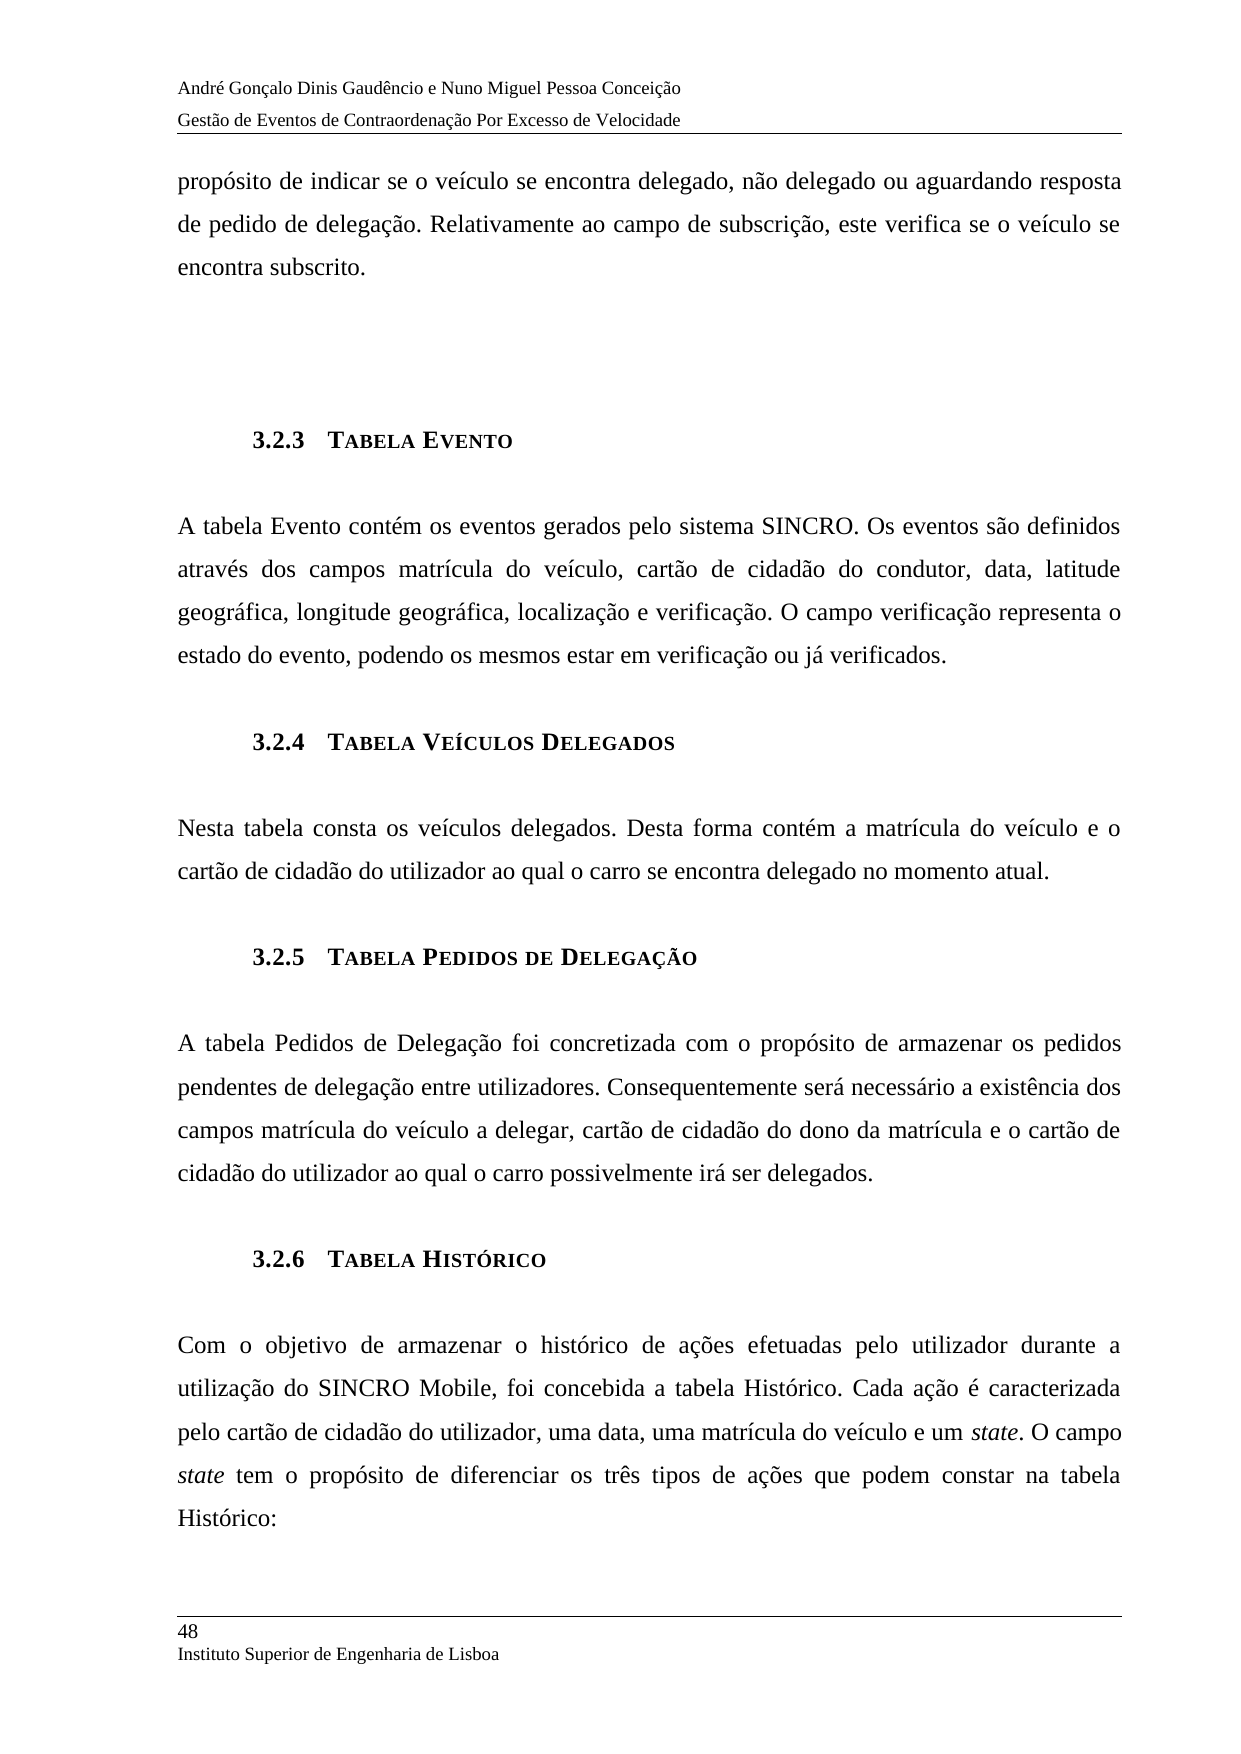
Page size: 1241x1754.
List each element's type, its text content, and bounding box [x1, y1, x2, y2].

subtitle Tabela Histórico [252, 1244, 1122, 1273]
text Nesta tabela consta os veículos delegados. Desta forma contém a matrícula do veículo e o cartão de cidadão do utilizador ao qual o carro se encontra delegado no momento atual. [177, 813, 1122, 885]
text A tabela Pedidos de Delegação foi concretizada com o propósito de armazenar os pedidos pendentes de delegação entre utilizadores. Consequentemente será necessário a existência dos campos matrícula do veículo a delegar, cartão de cidadão do dono da matrícula e o cartão de cidadão do utilizador ao qual o carro possivelmente irá ser delegados. [177, 1028, 1122, 1187]
subtitle Tabela Veículos Delegados [252, 727, 1122, 755]
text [177, 166, 1122, 281]
text A tabela Evento contém os eventos gerados pelo sistema SINCRO. Os eventos são definidos através dos campos matrícula do veículo, cartão de cidadão do condutor, data, latitude geográfica, longitude geográfica, localização e verificação. O campo verificação representa o estado do evento, podendo os mesmos estar em verificação ou já verificados. [177, 511, 1122, 669]
subtitle Tabela Evento [252, 425, 1122, 453]
text Com o objetivo de armazenar o histórico de ações efetuadas pelo utilizador durante a utilização do SINCRO Mobile, foi concebida a tabela Histórico. Cada ação é caracterizada pelo cartão de cidadão do utilizador, uma data, uma matrícula do veículo e um state. O campo state tem o propósito de diferenciar os três tipos de ações que podem constar na tabela Histórico: [177, 1330, 1122, 1532]
subtitle Tabela Pedidos de Delegação [252, 942, 1122, 971]
